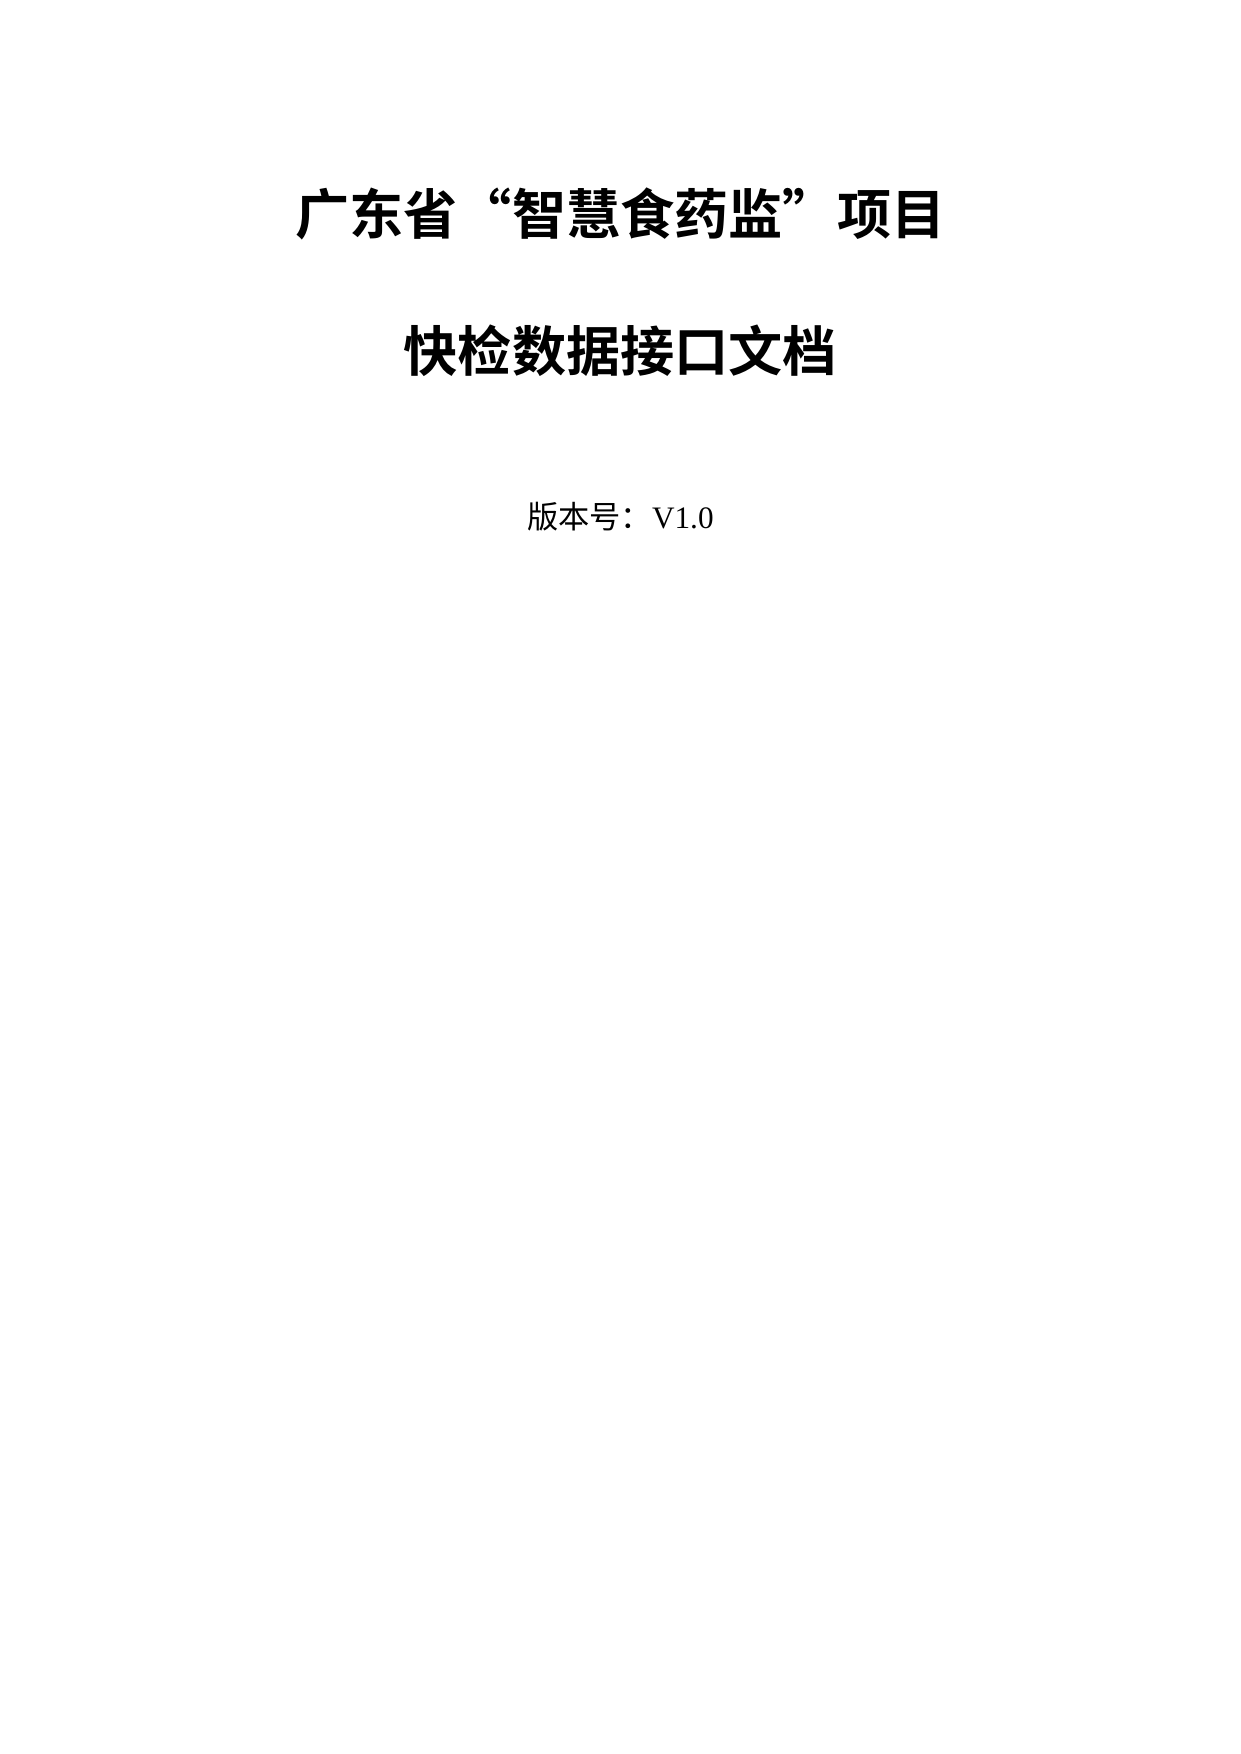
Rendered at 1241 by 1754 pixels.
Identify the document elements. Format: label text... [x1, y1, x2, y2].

text 广东省“智慧食药监”项目 [187, 162, 1053, 259]
text 快检数据接口文档 [187, 299, 1053, 396]
text 版本号：V1.0 [187, 483, 1053, 548]
